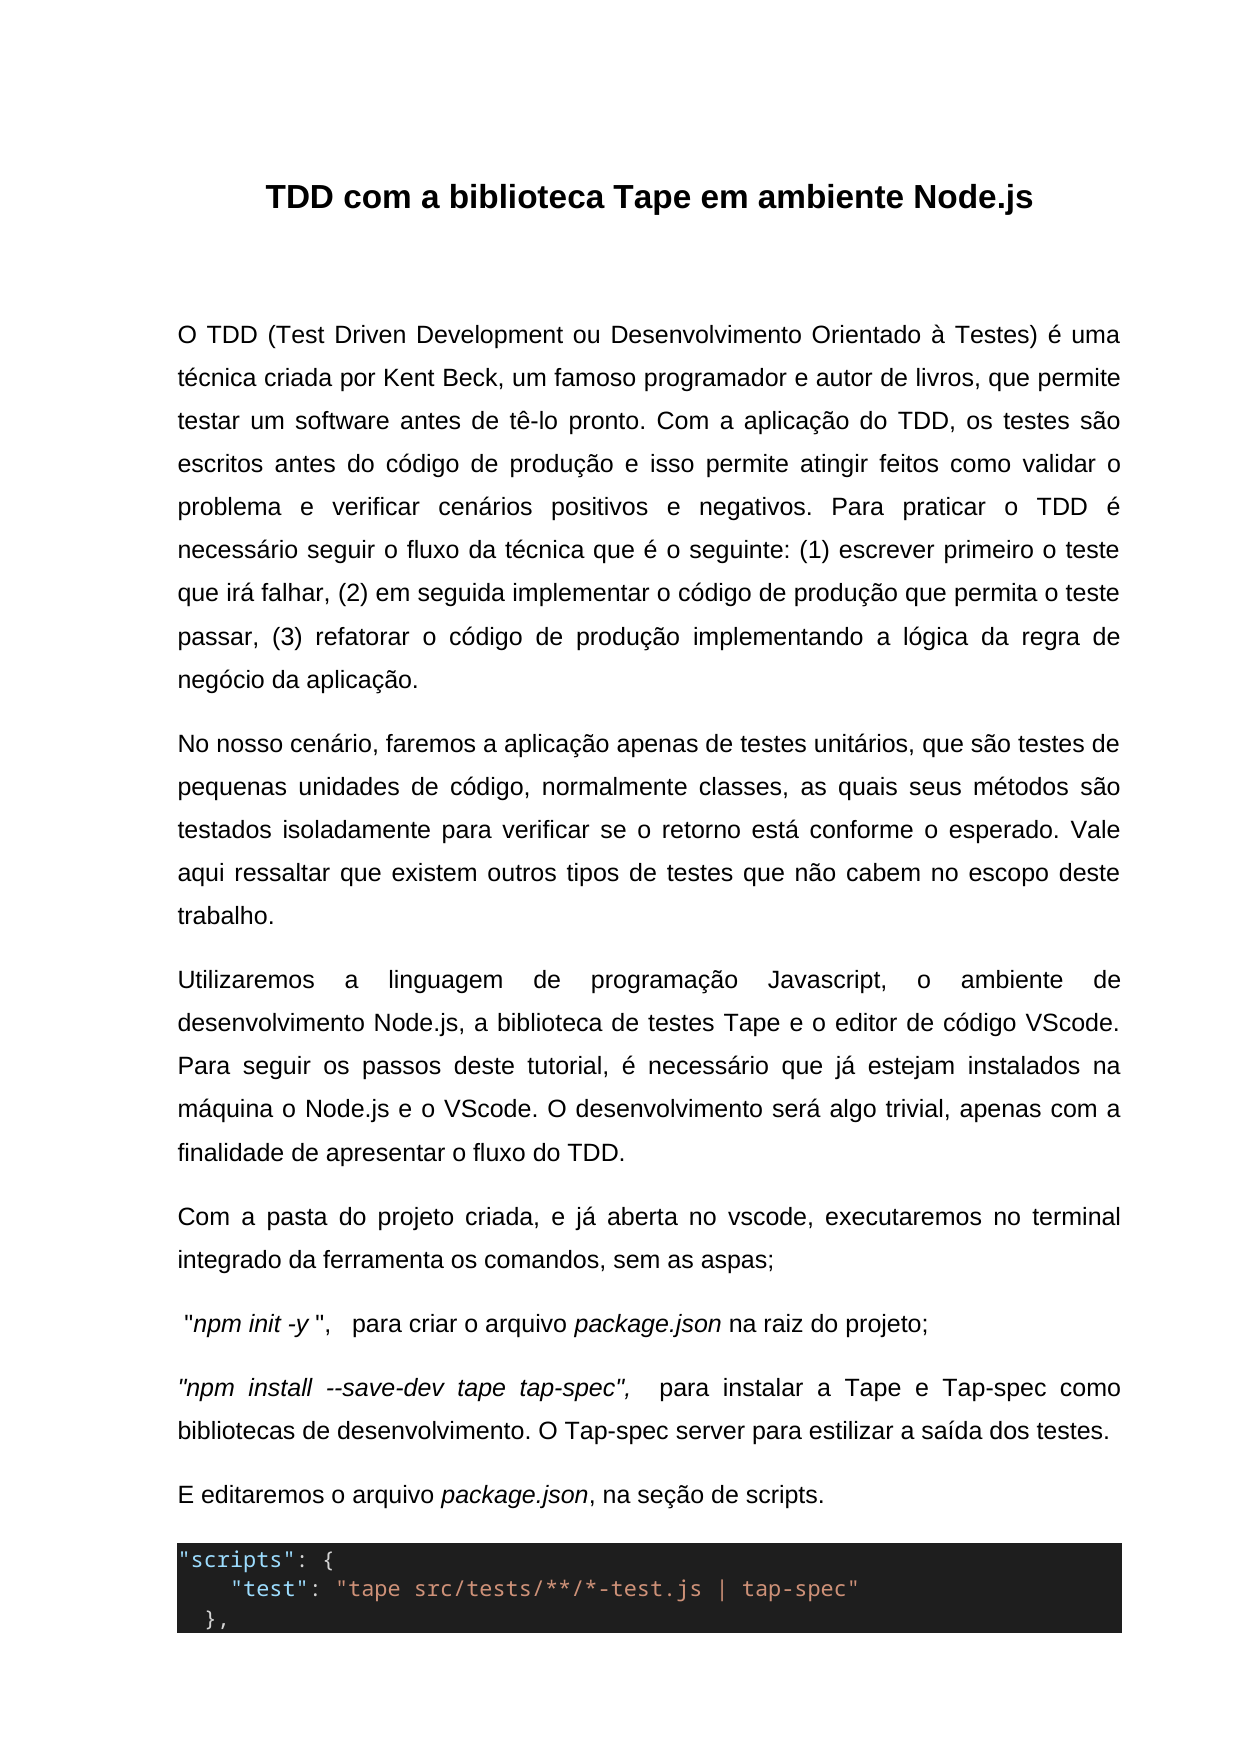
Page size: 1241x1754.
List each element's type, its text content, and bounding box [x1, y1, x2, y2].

text "test": "tape src/tests/**/*-test.js | tap-spec" [177, 1573, 1122, 1603]
text TDD com a biblioteca Tape em ambiente Node.js [177, 177, 1122, 216]
text "npm init -y ", para criar o arquivo package.json na raiz do projeto; [177, 1308, 1122, 1337]
text Utilizaremos a linguagem de programação Javascript, o ambiente de desenvolvimento Node.js, a biblioteca de testes Tape e o editor de código VScode. Para seguir os passos deste tutorial, é necessário que já estejam instalados na máquina o Node.js e o VScode. O desenvolvimento será algo trivial, apenas com a finalidade de apresentar o fluxo do TDD. [177, 965, 1122, 1166]
text No nosso cenário, faremos a aplicação apenas de testes unitários, que são testes de pequenas unidades de código, normalmente classes, as quais seus métodos são testados isoladamente para verificar se o retorno está conforme o esperado. Vale aqui ressaltar que existem outros tipos de testes que não cabem no escopo deste trabalho. [177, 728, 1122, 930]
text "scripts": { [177, 1543, 1122, 1573]
text }, [177, 1603, 1122, 1633]
text E editaremos o arquivo package.json, na seção de scripts. [177, 1479, 1122, 1508]
text Com a pasta do projeto criada, e já aberta no vscode, executaremos no terminal integrado da ferramenta os comandos, sem as aspas; [177, 1201, 1122, 1273]
text O TDD (Test Driven Development ou Desenvolvimento Orientado à Testes) é uma técnica criada por Kent Beck, um famoso programador e autor de livros, que permite testar um software antes de tê-lo pronto. Com a aplicação do TDD, os testes são escritos antes do código de produção e isso permite atingir feitos como validar o problema e verificar cenários positivos e negativos. Para praticar o TDD é necessário seguir o fluxo da técnica que é o seguinte: (1) escrever primeiro o teste que irá falhar, (2) em seguida implementar o código de produção que permita o teste passar, (3) refatorar o código de produção implementando a lógica da regra de negócio da aplicação. [177, 319, 1122, 693]
text "npm install --save-dev tape tap-spec", para instalar a Tape e Tap-spec como bibliotecas de desenvolvimento. O Tap-spec server para estilizar a saída dos testes. [177, 1372, 1122, 1444]
